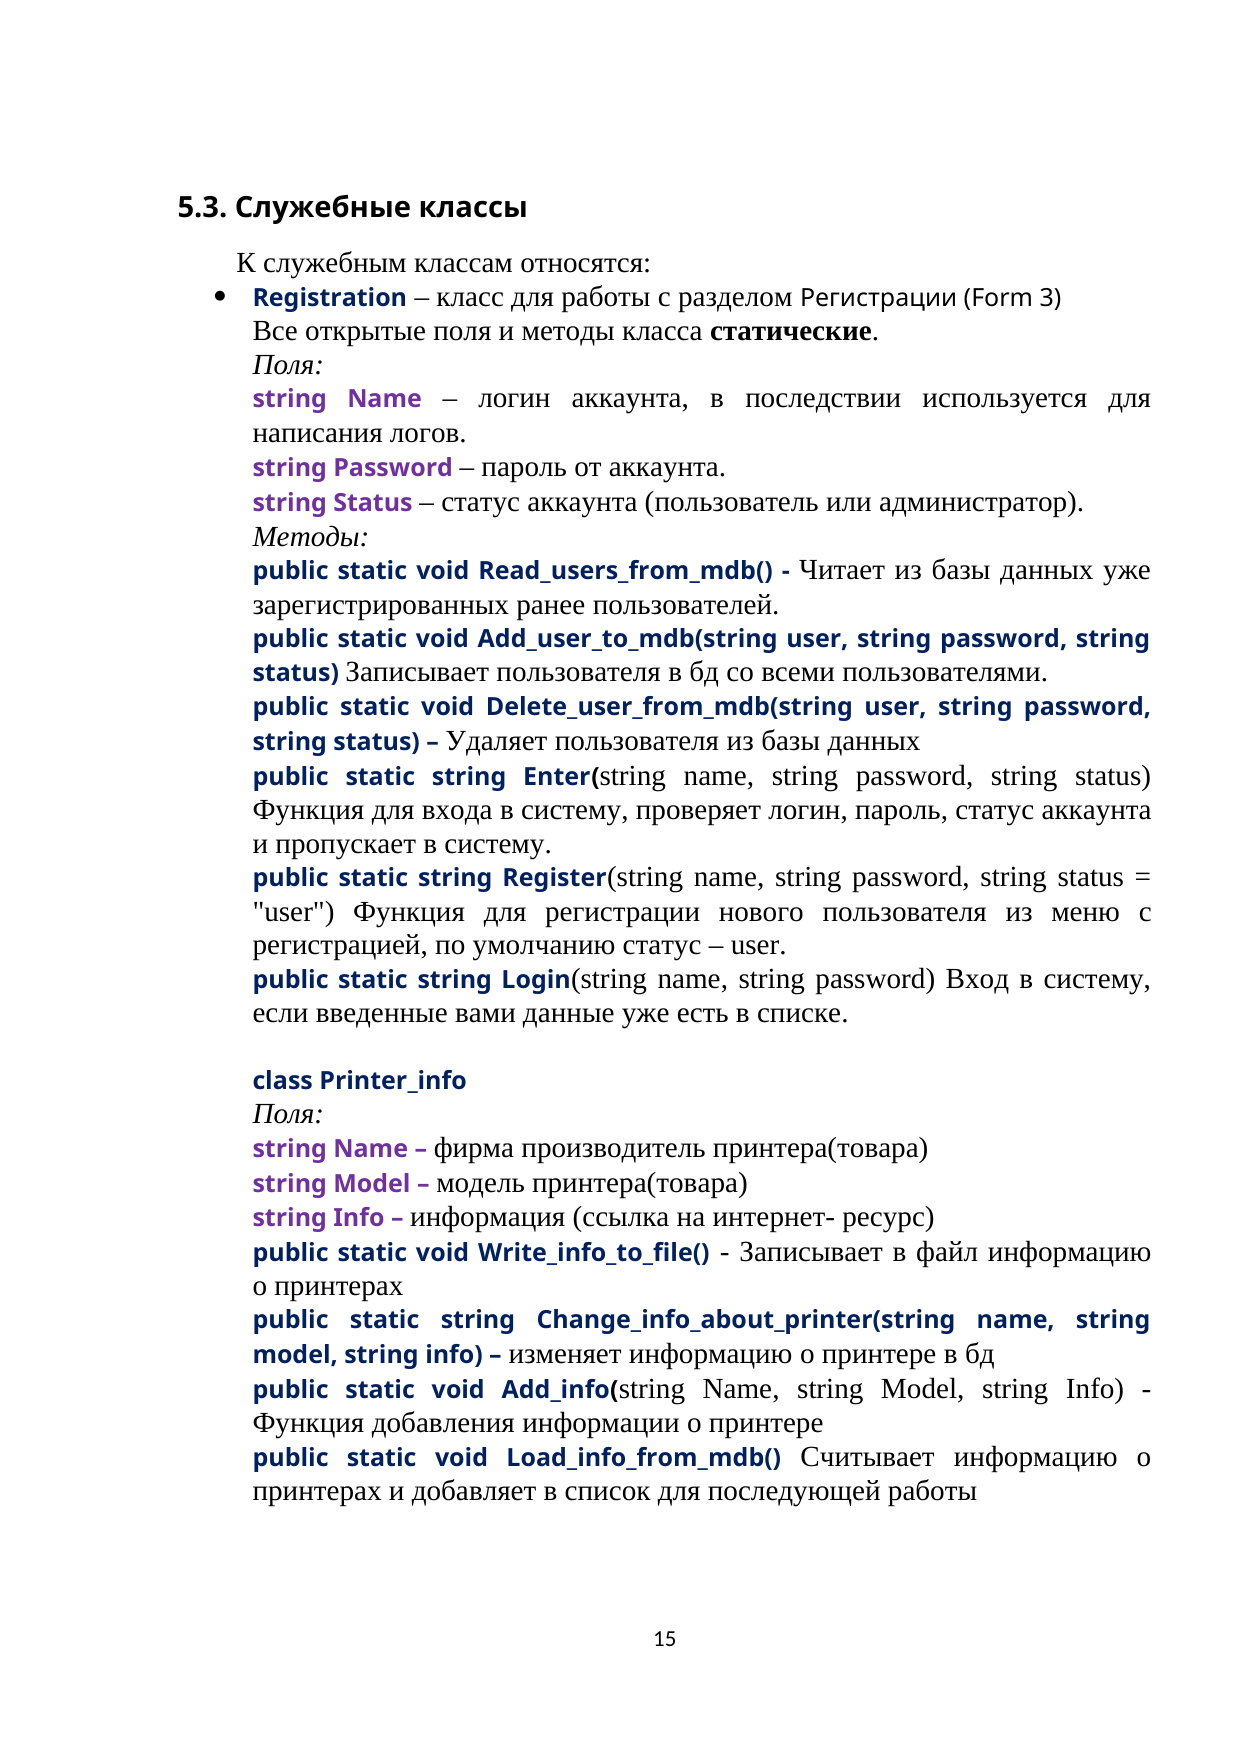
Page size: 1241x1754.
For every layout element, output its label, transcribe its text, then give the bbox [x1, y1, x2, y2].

list string Model – модель принтера(товара) [252, 1165, 1152, 1199]
text К служебным классам относятся: [177, 245, 1152, 279]
list public static string Register(string name, string password, string status = "user") Функция для регистрации нового пользователя из меню с регистрацией, по умолчанию статус – user. [252, 859, 1152, 961]
list public static string Change_info_about_printer(string name, string model, string info) – изменяет информацию о принтере в бд [252, 1302, 1152, 1371]
list public static void Add_info(string Name, string Model, string Info) -Функция добавления информации о принтере [252, 1371, 1152, 1439]
list public static void Delete_user_from_mdb(string user, string password, string status) – Удаляет пользователя из базы данных [252, 689, 1152, 758]
list 5.3. Служебные классы [177, 186, 1152, 226]
list Поля: [252, 347, 1152, 380]
list public static void Load_info_from_mdb() Считывает информацию о принтерах и добавляет в список для последующей работы [252, 1439, 1152, 1507]
list Registration – класс для работы с разделом Регистрации (Form 3) [215, 279, 1152, 313]
list public static void Read_users_from_mdb() - Читает из базы данных уже зарегистрированных ранее пользователей. [252, 552, 1152, 620]
list public static string Login(string name, string password) Вход в систему, если введенные вами данные уже есть в списке. [252, 961, 1152, 1029]
list public static void Add_user_to_mdb(string user, string password, string status) Записывает пользователя в бд со всеми пользователями. [252, 620, 1152, 689]
list string Name – фирма производитель принтера(товара) [252, 1130, 1152, 1165]
list string Info – информация (ссылка на интернет- ресурс) [252, 1199, 1152, 1234]
list class Printer_info [252, 1063, 1152, 1097]
list Поля: [252, 1097, 1152, 1130]
list Все открытые поля и методы класса статические. [252, 313, 1152, 347]
list string Password – пароль от аккаунта. [252, 449, 1152, 484]
list public static void Write_info_to_file() - Записывает в файл информацию о принтерах [252, 1234, 1152, 1302]
list public static string Enter(string name, string password, string status) Функция для входа в систему, проверяет логин, пароль, статус аккаунта и пропускает в систему. [252, 758, 1152, 859]
list Методы: [252, 519, 1152, 552]
list string Name – логин аккаунта, в последствии используется для написания логов. [252, 380, 1152, 449]
list string Status – статус аккаунта (пользователь или администратор). [252, 484, 1152, 519]
